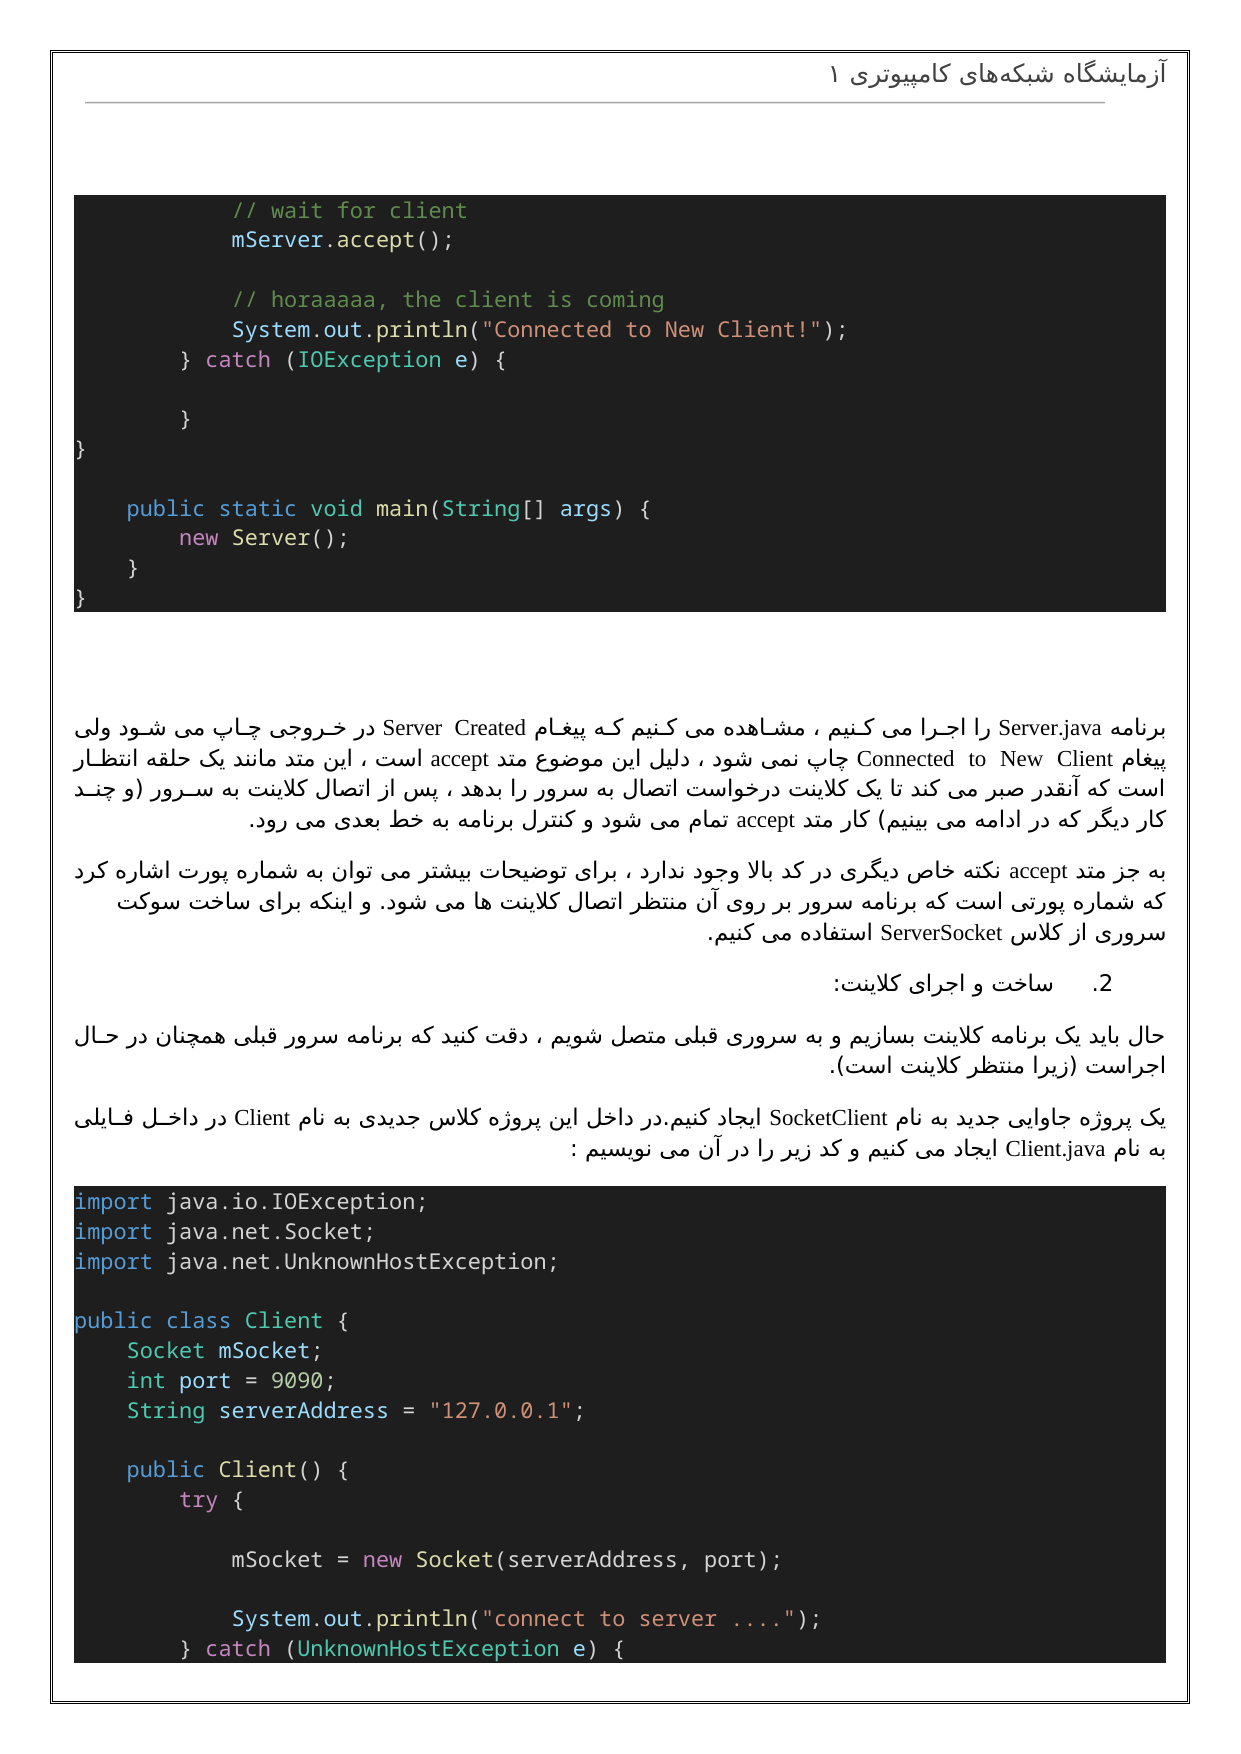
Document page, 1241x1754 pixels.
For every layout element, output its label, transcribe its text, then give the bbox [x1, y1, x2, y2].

text import java.io.IOException; [74, 1186, 1166, 1216]
text new Server(); [74, 522, 1166, 552]
text } [74, 403, 1166, 433]
text try { [74, 1484, 1166, 1514]
text mServer.accept(); [74, 224, 1166, 254]
text به جز متد accept نکته خاص دیگری در کد بالا وجود ندارد ، برای توضیحات بیشتر می توان به شماره پورت اشاره کرد که شماره پورتی است که برنامه سرور بر روی آن منتظر اتصال کلاینت ها می شود. و اینکه برای ساخت سوکت سروری از کلاس ServerSocket استفاده می کنیم. [74, 857, 1166, 946]
text } [74, 433, 1166, 463]
text // wait for client [74, 195, 1166, 224]
text } catch (UnknownHostException e) { [74, 1633, 1166, 1663]
text int port = 9090; [74, 1365, 1166, 1395]
text public static void main(String[] args) { [74, 493, 1166, 522]
text } [74, 552, 1166, 582]
text public Client() { [74, 1454, 1166, 1484]
text برنامه Server.java را اجرا می کنیم ، مشاهده می کنیم که پیغام Server Created در خروجی چاپ می شود ولی پیغام Connected to New Client چاپ نمی شود ، دلیل این موضوع متد accept است ، این متد مانند یک حلقه انتظار است که آنقدر صبر می کند تا یک کلاینت درخواست اتصال به سرور را بدهد ، پس از اتصال کلاینت به سرور (و چند کار دیگر که در ادامه می بینیم) کار متد accept تمام می شود و کنترل برنامه به خط بعدی می رود. [74, 714, 1166, 833]
text import java.net.UnknownHostException; [74, 1246, 1166, 1276]
text } [74, 582, 1166, 612]
text // horaaaaa, the client is coming [74, 284, 1166, 314]
text mSocket = new Socket(serverAddress, port); [74, 1544, 1166, 1573]
text یک پروژه جاوایی جدید به نام SocketClient ایجاد کنیم.در داخل این پروژه کلاس جدیدی به نام Client در داخل فایلی به نام Client.java ایجاد می کنیم و کد زیر را در آن می نویسیم : [74, 1104, 1166, 1161]
text } catch (IOException e) { [74, 344, 1166, 373]
list ساخت و اجرای کلاینت: [74, 970, 1091, 997]
text حال باید یک برنامه کلاینت بسازیم و به سروری قبلی متصل شویم ، دقت کنید که برنامه سرور قبلی همچنان در حال اجراست (زیرا منتظر کلاینت است). [74, 1022, 1166, 1079]
text String serverAddress = "127.0.0.1"; [74, 1395, 1166, 1424]
text public class Client { [74, 1305, 1166, 1335]
text import java.net.Socket; [74, 1216, 1166, 1246]
text System.out.println("Connected to New Client!"); [74, 314, 1166, 344]
text System.out.println("connect to server ...."); [74, 1603, 1166, 1633]
text Socket mSocket; [74, 1335, 1166, 1365]
